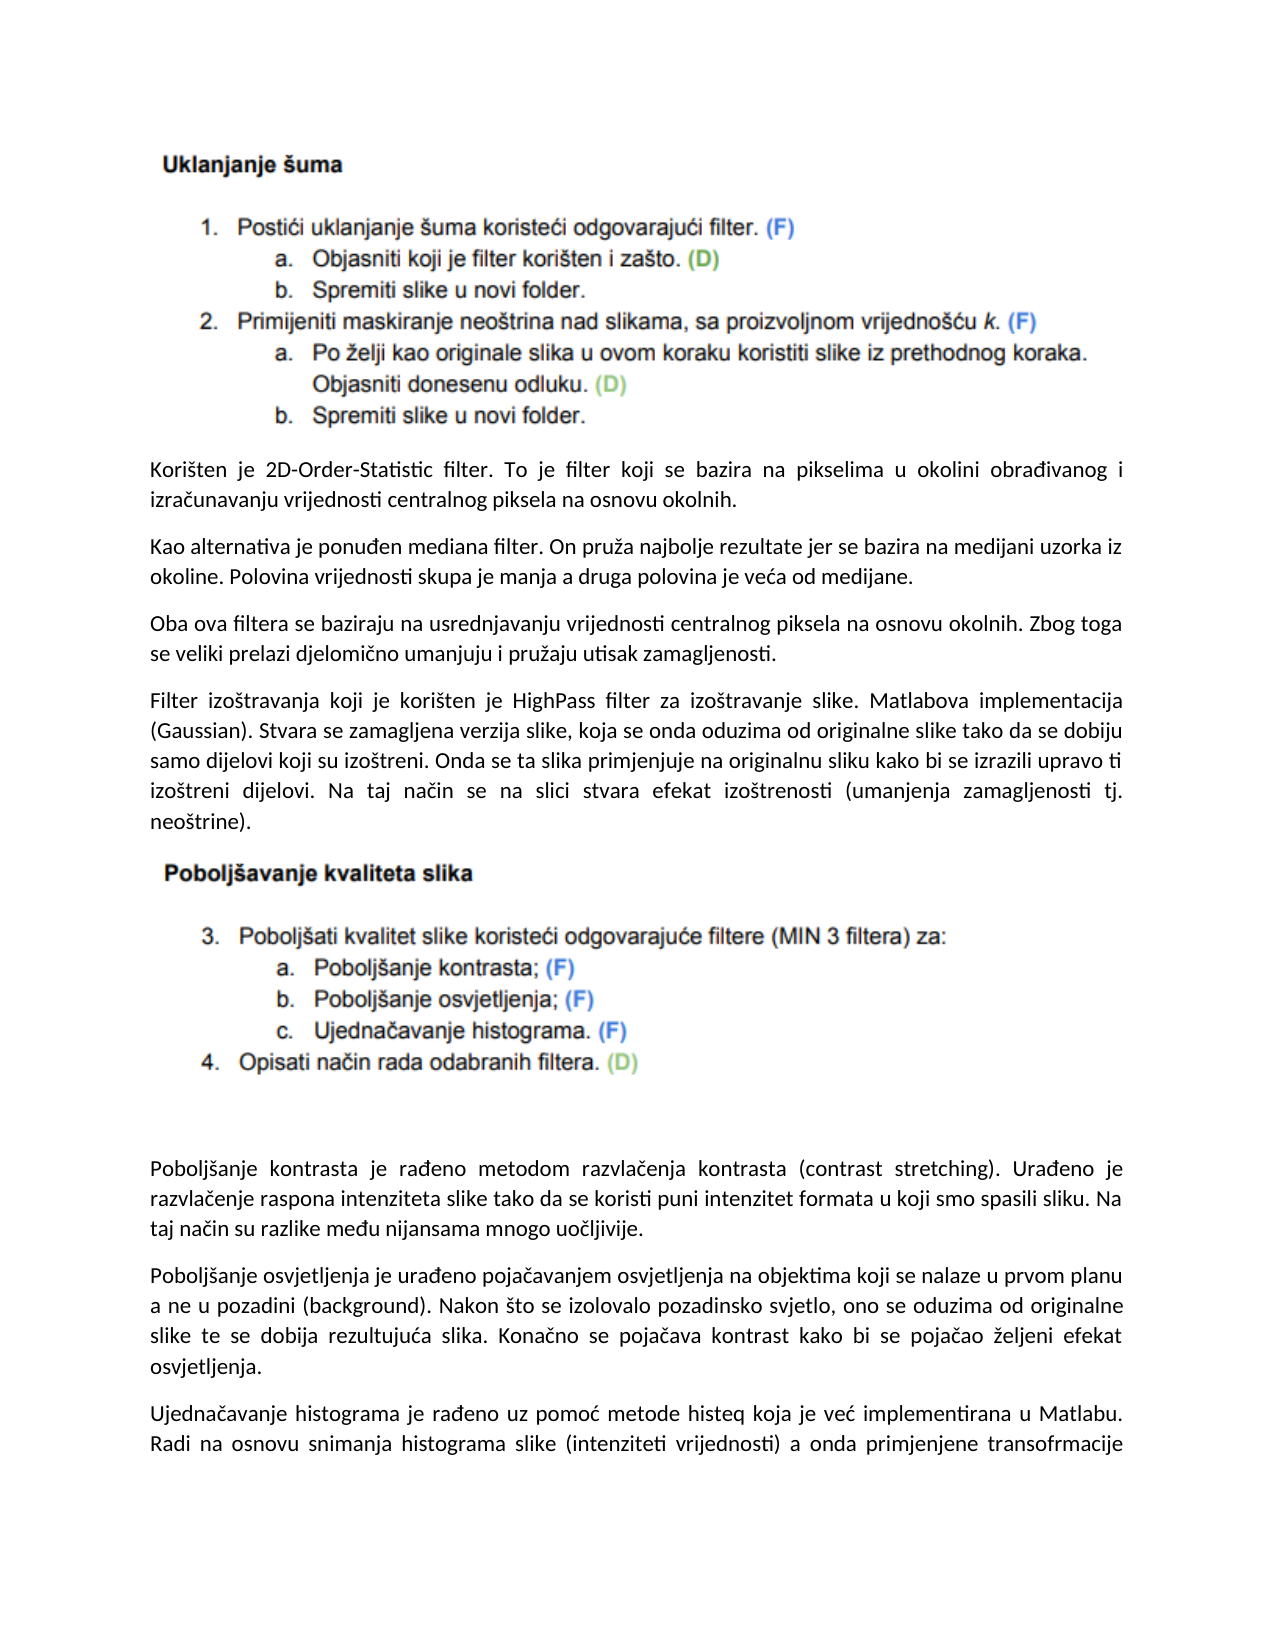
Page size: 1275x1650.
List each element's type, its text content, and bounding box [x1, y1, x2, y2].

picture [150, 150, 1099, 436]
text Oba ova filtera se baziraju na usrednjavanju vrijednosti centralnog piksela na osnovu okolnih. Zbog toga se veliki prelazi djelomično umanjuju i pružaju utisak zamagljenosti. [150, 609, 1125, 667]
text Poboljšanje osvjetljenja je urađeno pojačavanjem osvjetljenja na objektima koji se nalaze u prvom planu a ne u pozadini (background). Nakon što se izolovalo pozadinsko svjetlo, ono se oduzima od originalne slike te se dobija rezultujuća slika. Konačno se pojačava kontrast kako bi se pojačao željeni efekat osvjetljenja. [150, 1261, 1125, 1380]
text Kao alternativa je ponuđen mediana filter. On pruža najbolje rezultate jer se bazira na medijani uzorka iz okoline. Polovina vrijednosti skupa je manja a druga polovina je veća od medijane. [150, 532, 1125, 590]
picture [150, 853, 1046, 1089]
text Korišten je 2D-Order-Statistic filter. To je filter koji se bazira na pikselima u okolini obrađivanog i izračunavanju vrijednosti centralnog piksela na osnovu okolnih. [150, 455, 1125, 513]
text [150, 1399, 1125, 1457]
text Filter izoštravanja koji je korišten je HighPass filter za izoštravanje slike. Matlabova implementacija (Gaussian). Stvara se zamagljena verzija slike, koja se onda oduzima od originalne slike tako da se dobiju samo dijelovi koji su izoštreni. Onda se ta slika primjenjuje na originalnu sliku kako bi se izrazili upravo ti izoštreni dijelovi. Na taj način se na slici stvara efekat izoštrenosti (umanjenja zamagljenosti tj. neoštrine). [150, 686, 1125, 835]
text Poboljšanje kontrasta je rađeno metodom razvlačenja kontrasta (contrast stretching). Urađeno je razvlačenje raspona intenziteta slike tako da se koristi puni intenzitet formata u koji smo spasili sliku. Na taj način su razlike među nijansama mnogo uočljivije. [150, 1154, 1125, 1242]
